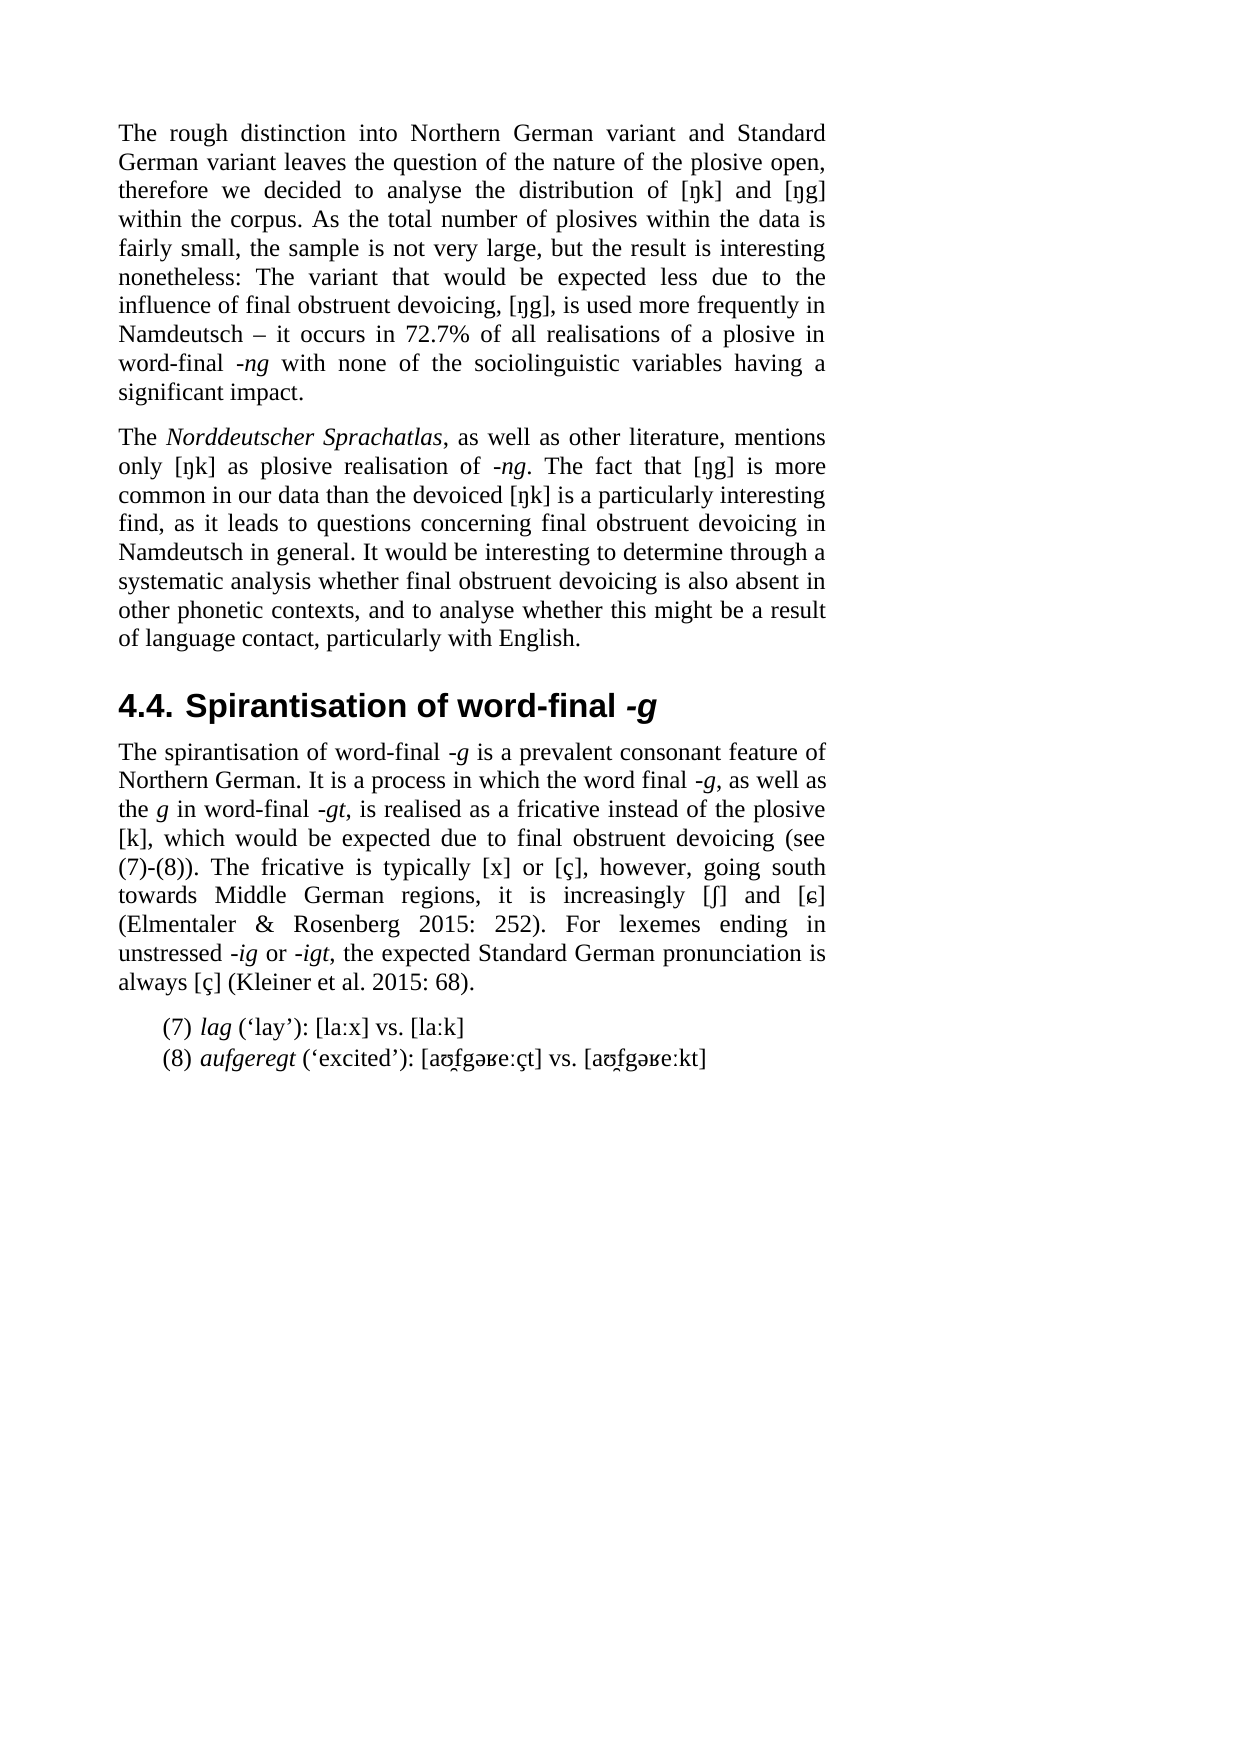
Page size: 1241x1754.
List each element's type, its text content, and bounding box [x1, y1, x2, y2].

text The spirantisation of word-final -g is a prevalent consonant feature of Northern German. It is a process in which the word final -g, as well as the g in word-final -gt, is realised as a fricative instead of the plosive [k], which would be expected due to final obstruent devoicing (see (7)-(8)). The fricative is typically [x] or [ç], however, going south towards Middle German regions, it is increasingly [ʃ] and [ɕ] (Elmentaler & Rosenberg 2015: 252). For lexemes ending in unstressed -ig or -igt, the expected Standard German pronunciation is always [ç] (Kleiner et al. 2015: 68). [118, 737, 827, 995]
text Spirantisation of word-final -g [118, 686, 827, 724]
text The rough distinction into Northern German variant and Standard German variant leaves the question of the nature of the plosive open, therefore we decided to analyse the distribution of [ŋk] and [ŋg] within the corpus. As the total number of plosives within the data is fairly small, the sample is not very large, but the result is interesting nonetheless: The variant that would be expected less due to the influence of final obstruent devoicing, [ŋg], is used more frequently in Namdeutsch – it occurs in 72.7% of all realisations of a plosive in word-final -ng with none of the sociolinguistic variables having a significant impact. [118, 118, 827, 406]
list aufgeregt (‘excited’): [aʊ̯⁠fgəʁeːçt] vs. [aʊ̯⁠fgəʁeːkt] [162, 1043, 827, 1072]
list lag (‘lay’): [laːx] vs. [laːk] [162, 1012, 827, 1041]
text The Norddeutscher Sprachatlas, as well as other literature, mentions only [ŋk] as plosive realisation of -ng. The fact that [ŋg] is more common in our data than the devoiced [ŋk] is a particularly interesting find, as it leads to questions concerning final obstruent devoicing in Namdeutsch in general. It would be interesting to determine through a systematic analysis whether final obstruent devoicing is also absent in other phonetic contexts, and to analyse whether this might be a result of language contact, particularly with English. [118, 422, 827, 652]
